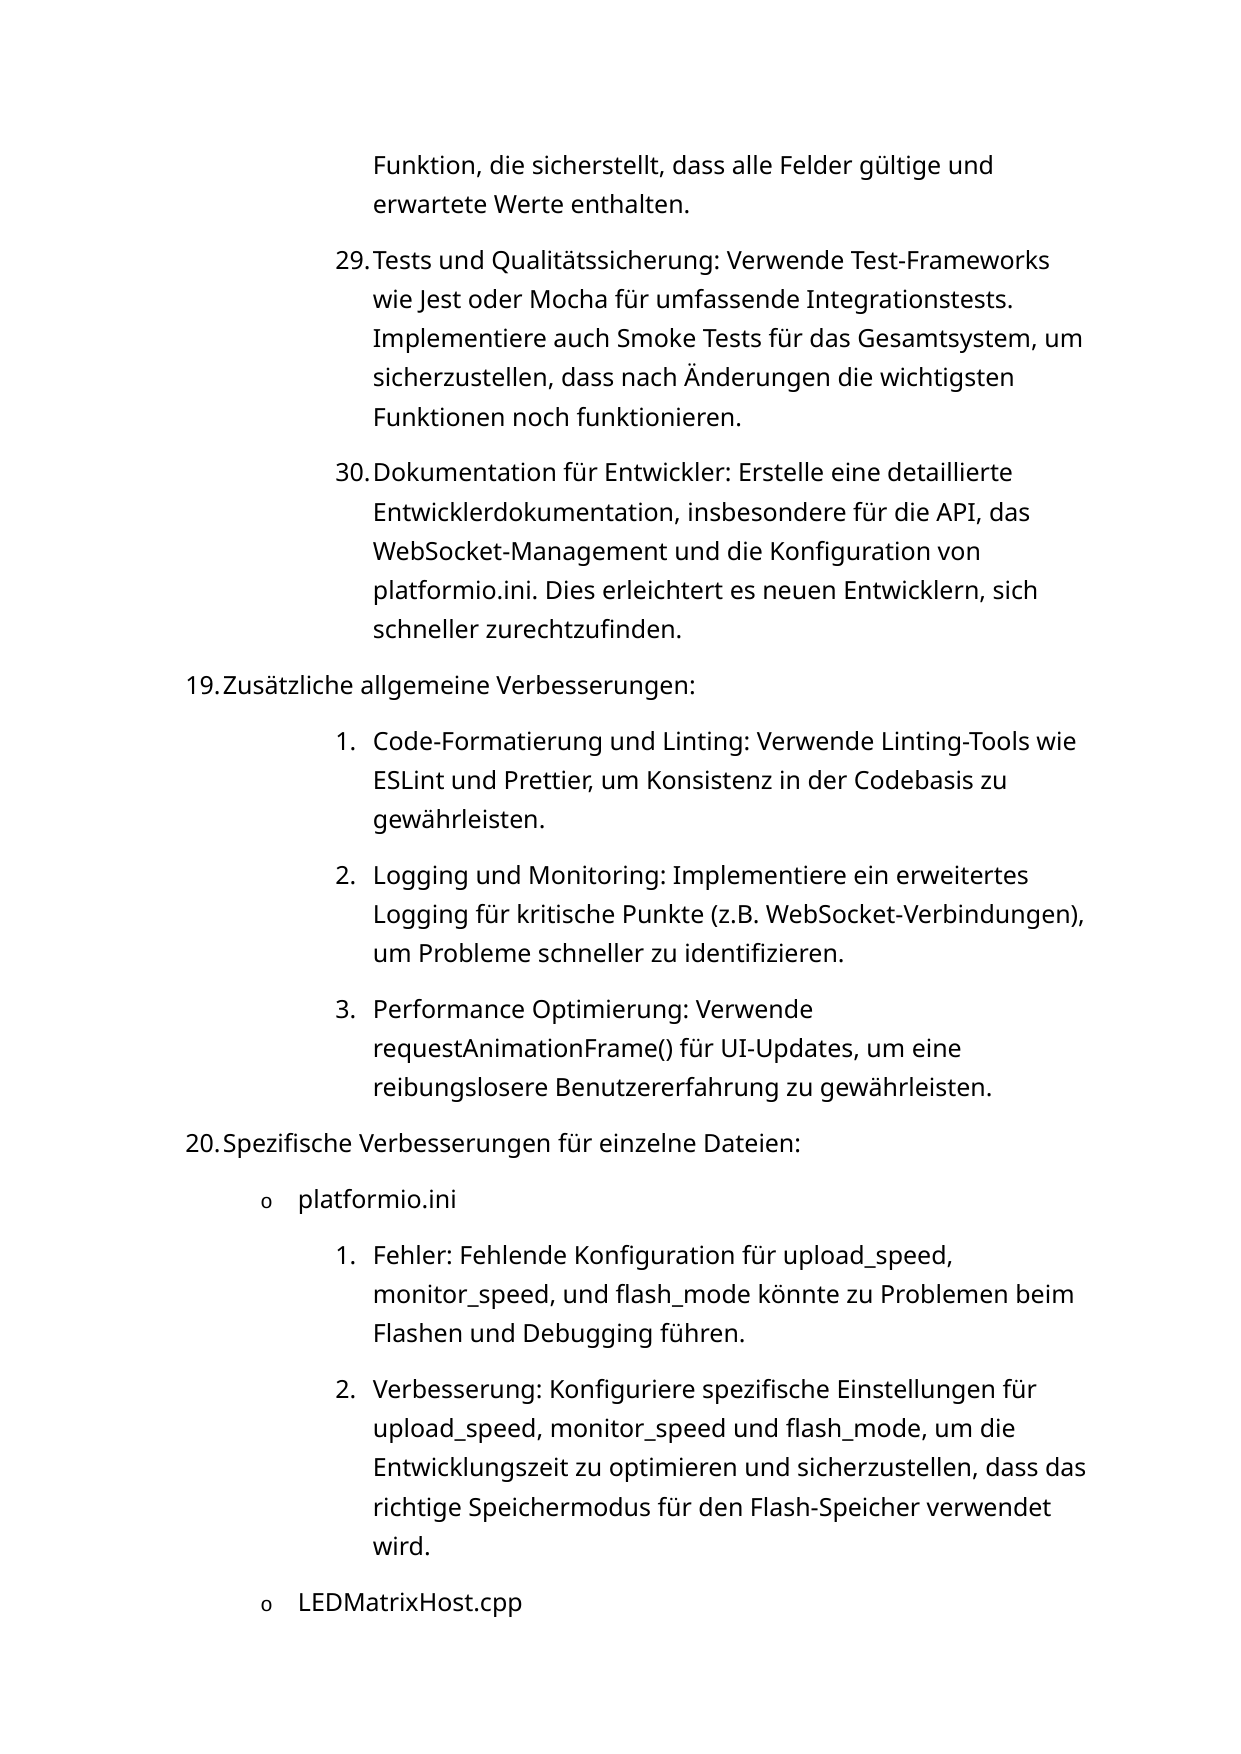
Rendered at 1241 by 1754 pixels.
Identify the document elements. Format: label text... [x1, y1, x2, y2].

list Code-Formatierung und Linting: Verwende Linting-Tools wie ESLint und Prettier, um Konsistenz in der Codebasis zu gewährleisten. [335, 723, 1093, 836]
list Performance Optimierung: Verwende requestAnimationFrame() für UI-Updates, um eine reibungslosere Benutzererfahrung zu gewährleisten. [335, 992, 1093, 1104]
list LEDMatrixHost.cpp [260, 1584, 1093, 1618]
list Logging und Monitoring: Implementiere ein erweitertes Logging für kritische Punkte (z.B. WebSocket-Verbindungen), um Probleme schneller zu identifizieren. [335, 858, 1093, 970]
list Tests und Qualitätssicherung: Verwende Test-Frameworks wie Jest oder Mocha für umfassende Integrationstests. Implementiere auch Smoke Tests für das Gesamtsystem, um sicherzustellen, dass nach Änderungen die wichtigsten Funktionen noch funktionieren. [335, 243, 1093, 433]
list Dokumentation für Entwickler: Erstelle eine detaillierte Entwicklerdokumentation, insbesondere für die API, das WebSocket-Management und die Konfiguration von platformio.ini. Dies erleichtert es neuen Entwicklern, sich schneller zurechtzufinden. [335, 455, 1093, 646]
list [335, 148, 1093, 221]
list Spezifische Verbesserungen für einzelne Dateien: [185, 1126, 1093, 1160]
list Verbesserung: Konfiguriere spezifische Einstellungen für upload_speed, monitor_speed und flash_mode, um die Entwicklungszeit zu optimieren und sicherzustellen, dass das richtige Speichermodus für den Flash-Speicher verwendet wird. [335, 1372, 1093, 1562]
list platformio.ini [260, 1182, 1093, 1216]
list Fehler: Fehlende Konfiguration für upload_speed, monitor_speed, und flash_mode könnte zu Problemen beim Flashen und Debugging führen. [335, 1238, 1093, 1350]
list Zusätzliche allgemeine Verbesserungen: [185, 668, 1093, 702]
